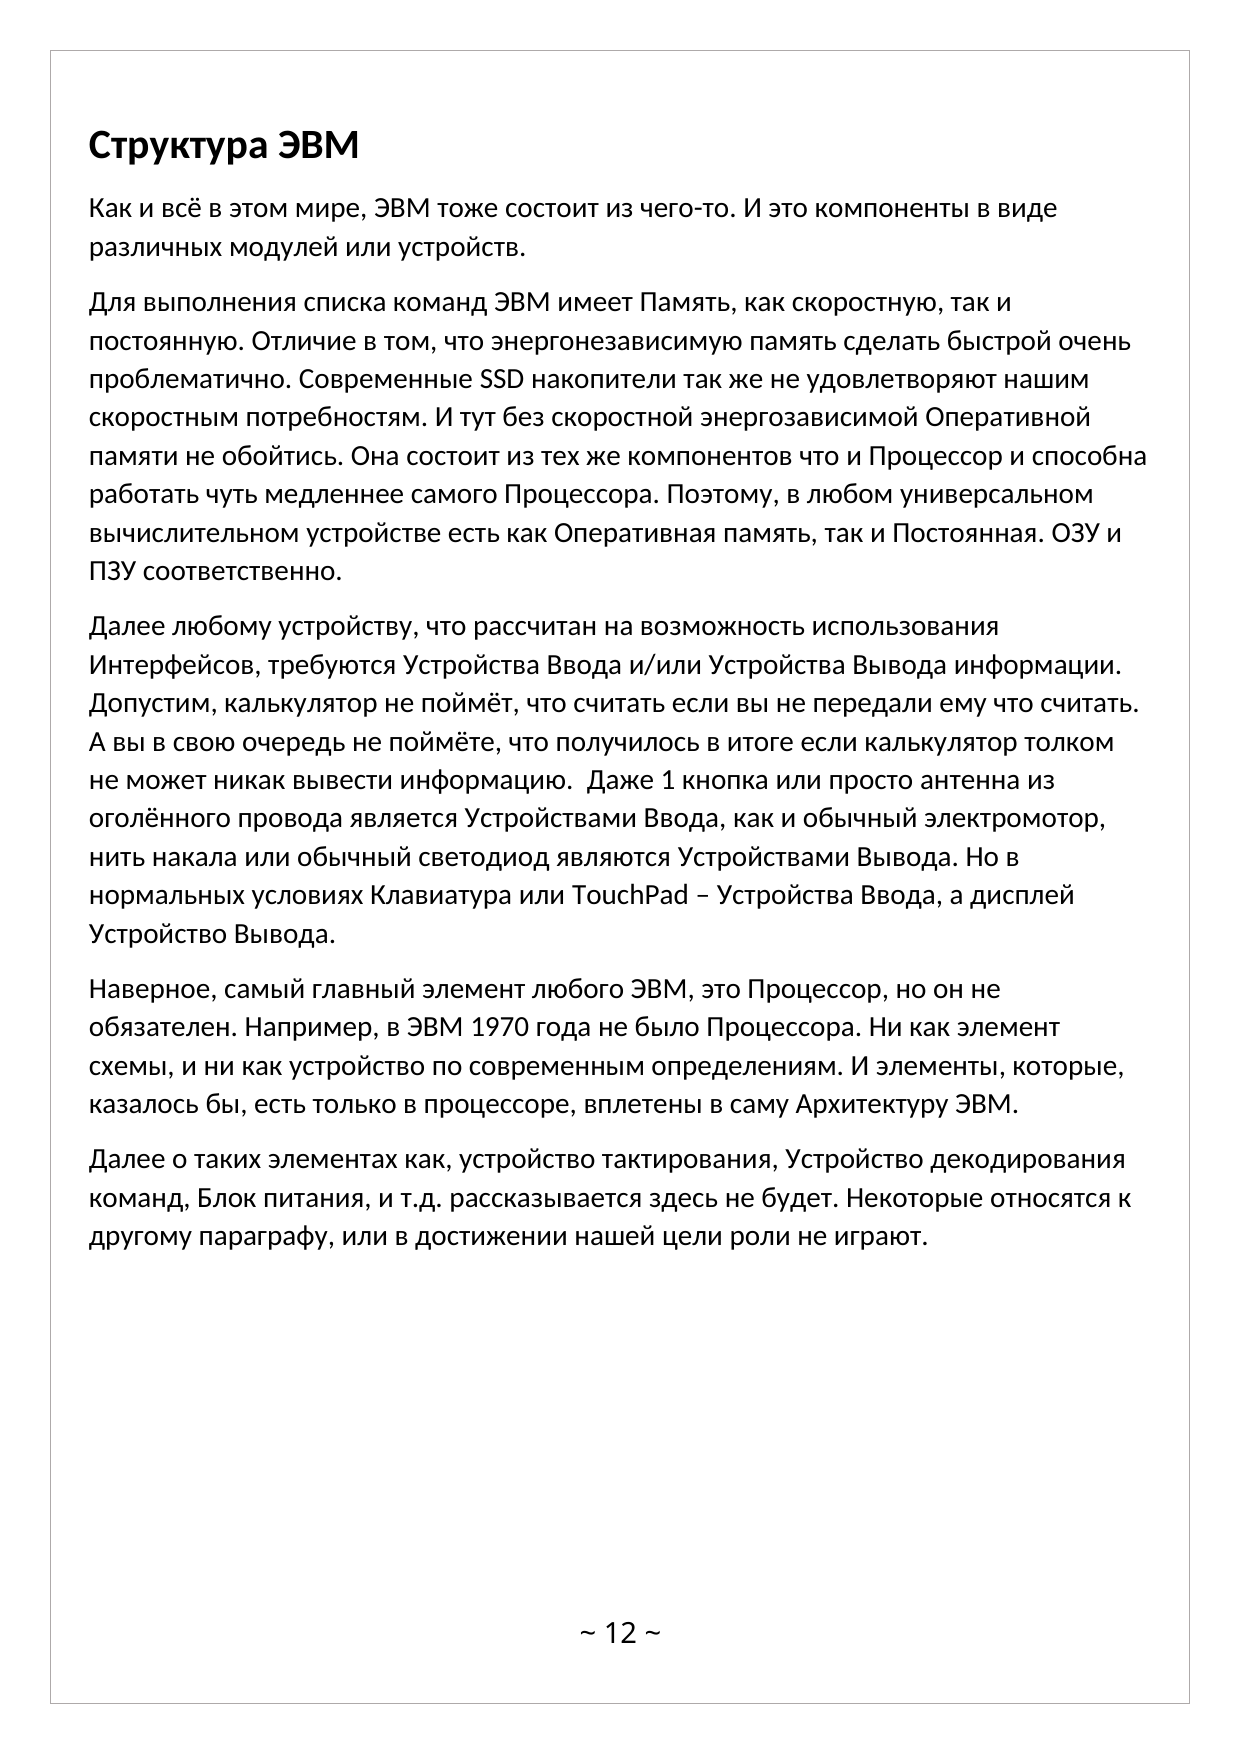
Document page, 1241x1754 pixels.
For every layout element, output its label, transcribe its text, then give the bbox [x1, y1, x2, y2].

text Для выполнения списка команд ЭВМ имеет Память, как скоростную, так и постоянную. Отличие в том, что энергонезависимую память сделать быстрой очень проблематично. Современные SSD накопители так же не удовлетворяют нашим скоростным потребностям. И тут без скоростной энергозависимой Оперативной памяти не обойтись. Она состоит из тех же компонентов что и Процессор и способна работать чуть медленнее самого Процессора. Поэтому, в любом универсальном вычислительном устройстве есть как Оперативная память, так и Постоянная. ОЗУ и ПЗУ соответственно. [89, 283, 1152, 588]
text Далее о таких элементах как, устройство тактирования, Устройство декодирования команд, Блок питания, и т.д. рассказывается здесь не будет. Некоторые относятся к другому параграфу, или в достижении нашей цели роли не играют. [89, 1140, 1152, 1253]
text Структура ЭВМ [89, 118, 1152, 169]
text Наверное, самый главный элемент любого ЭВМ, это Процессор, но он не обязателен. Например, в ЭВМ 1970 года не было Процессора. Ни как элемент схемы, и ни как устройство по современным определениям. И элементы, которые, казалось бы, есть только в процессоре, вплетены в саму Архитектуру ЭВМ. [89, 970, 1152, 1121]
text Как и всё в этом мире, ЭВМ тоже состоит из чего-то. И это компоненты в виде различных модулей или устройств. [89, 189, 1152, 264]
text Далее любому устройству, что рассчитан на возможность использования Интерфейсов, требуются Устройства Ввода и/или Устройства Вывода информации. Допустим, калькулятор не поймёт, что считать если вы не передали ему что считать. А вы в свою очередь не поймёте, что получилось в итоге если калькулятор толком не может никак вывести информацию. Даже 1 кнопка или просто антенна из оголённого провода является Устройствами Ввода, как и обычный электромотор, нить накала или обычный светодиод являются Устройствами Вывода. Но в нормальных условиях Клавиатура или TouchPad – Устройства Ввода, а дисплей Устройство Вывода. [89, 607, 1152, 950]
